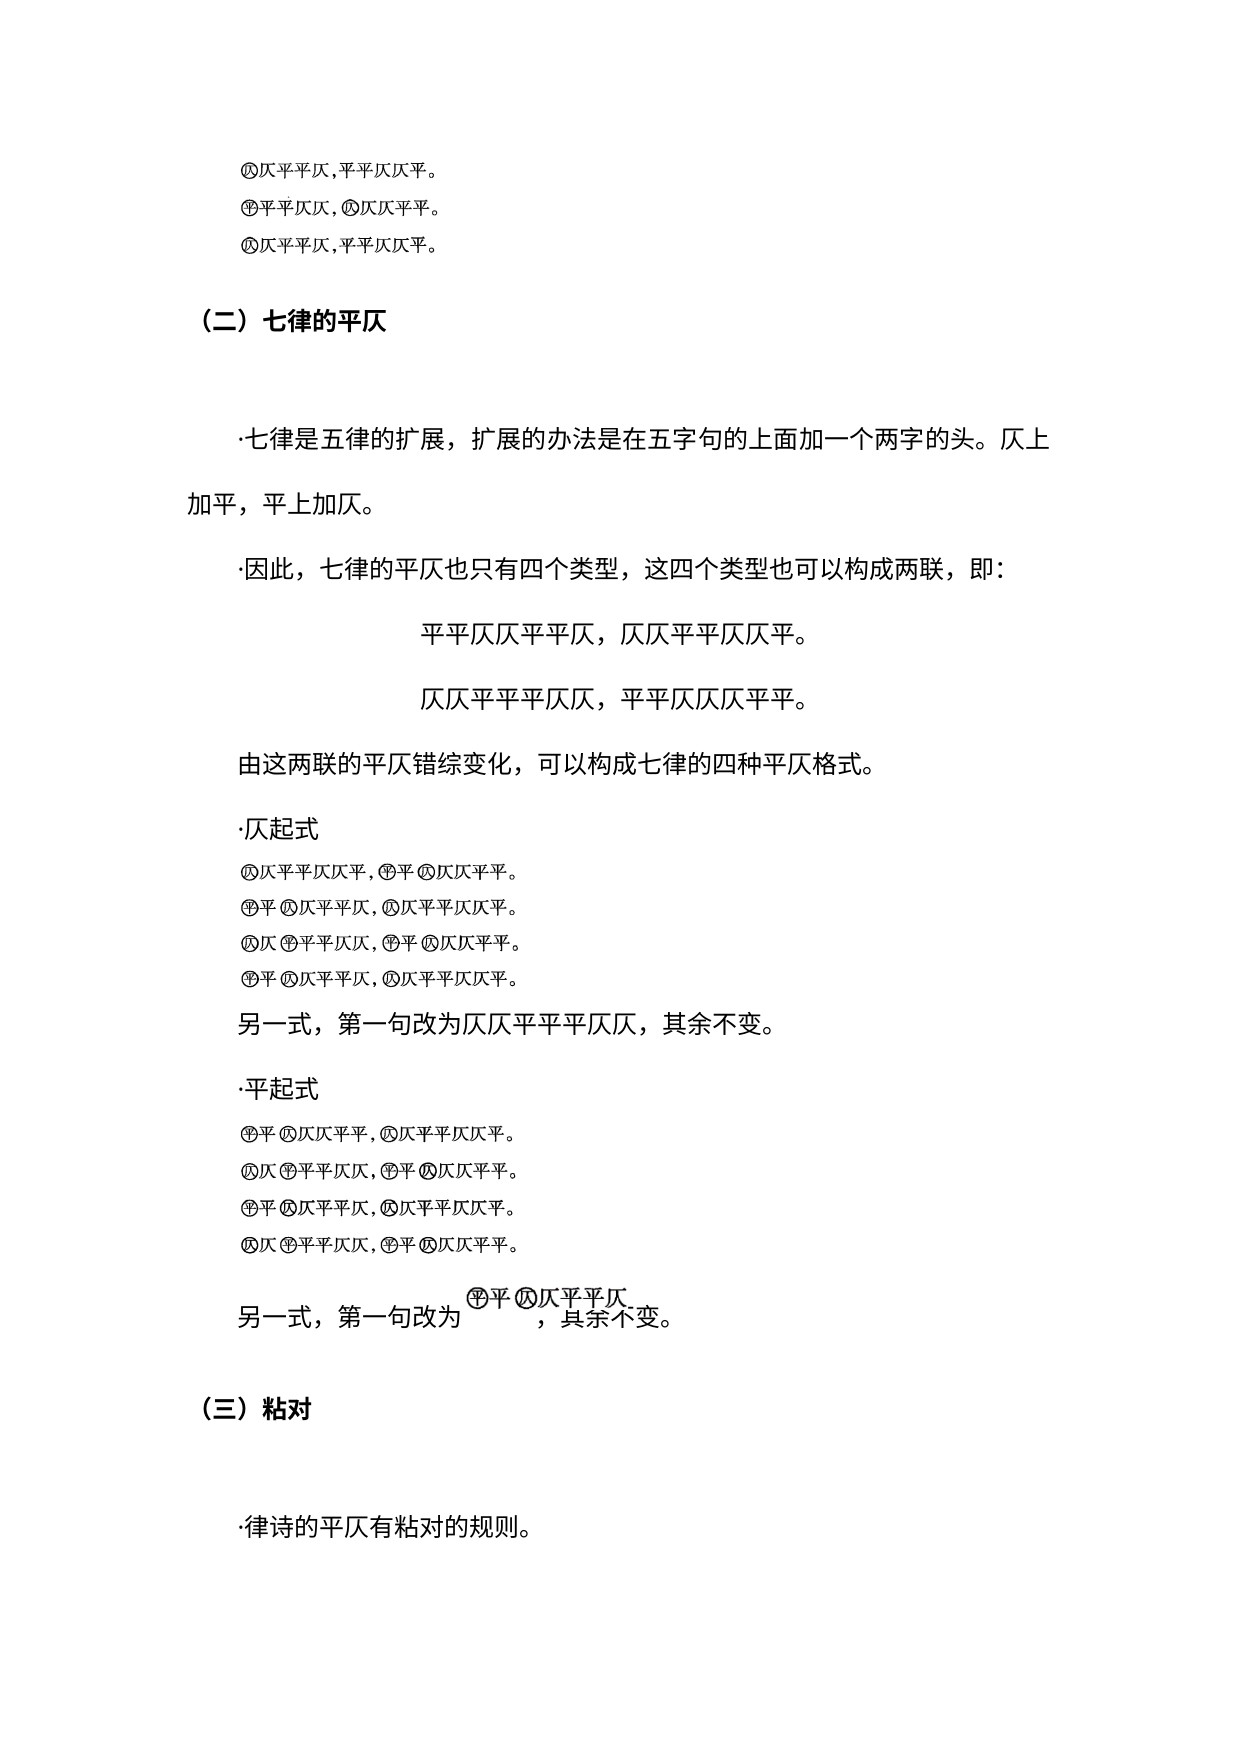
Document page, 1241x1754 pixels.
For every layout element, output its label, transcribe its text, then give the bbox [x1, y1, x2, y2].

picture [237, 860, 520, 989]
text 由这两联的平仄错综变化，可以构成七律的四种平仄格式。 [187, 730, 1053, 795]
text 另一式，第一句改为仄仄平平平仄仄，其余不变。 [187, 990, 1053, 1055]
picture [464, 1283, 629, 1310]
text ·律诗的平仄有粘对的规则。 [187, 1493, 1053, 1558]
text 另一式，第一句改为 ，其余不变。 [187, 1283, 1053, 1348]
text 仄仄平平平仄仄，平平仄仄仄平平。 [187, 665, 1053, 730]
subtitle （二）七律的平仄 [187, 287, 1053, 352]
text 平平仄仄平平仄，仄仄平平仄仄平。 [187, 600, 1053, 665]
subtitle （三）粘对 [187, 1375, 1053, 1440]
text ·仄起式 [187, 795, 1053, 860]
text ·平起式 [187, 1055, 1053, 1120]
picture [237, 162, 438, 256]
text ·因此，七律的平仄也只有四个类型，这四个类型也可以构成两联，即： [187, 535, 1053, 600]
text ·七律是五律的扩展，扩展的办法是在五字句的上面加一个两字的头。仄上加平，平上加仄。 [187, 405, 1053, 535]
picture [237, 1120, 518, 1256]
